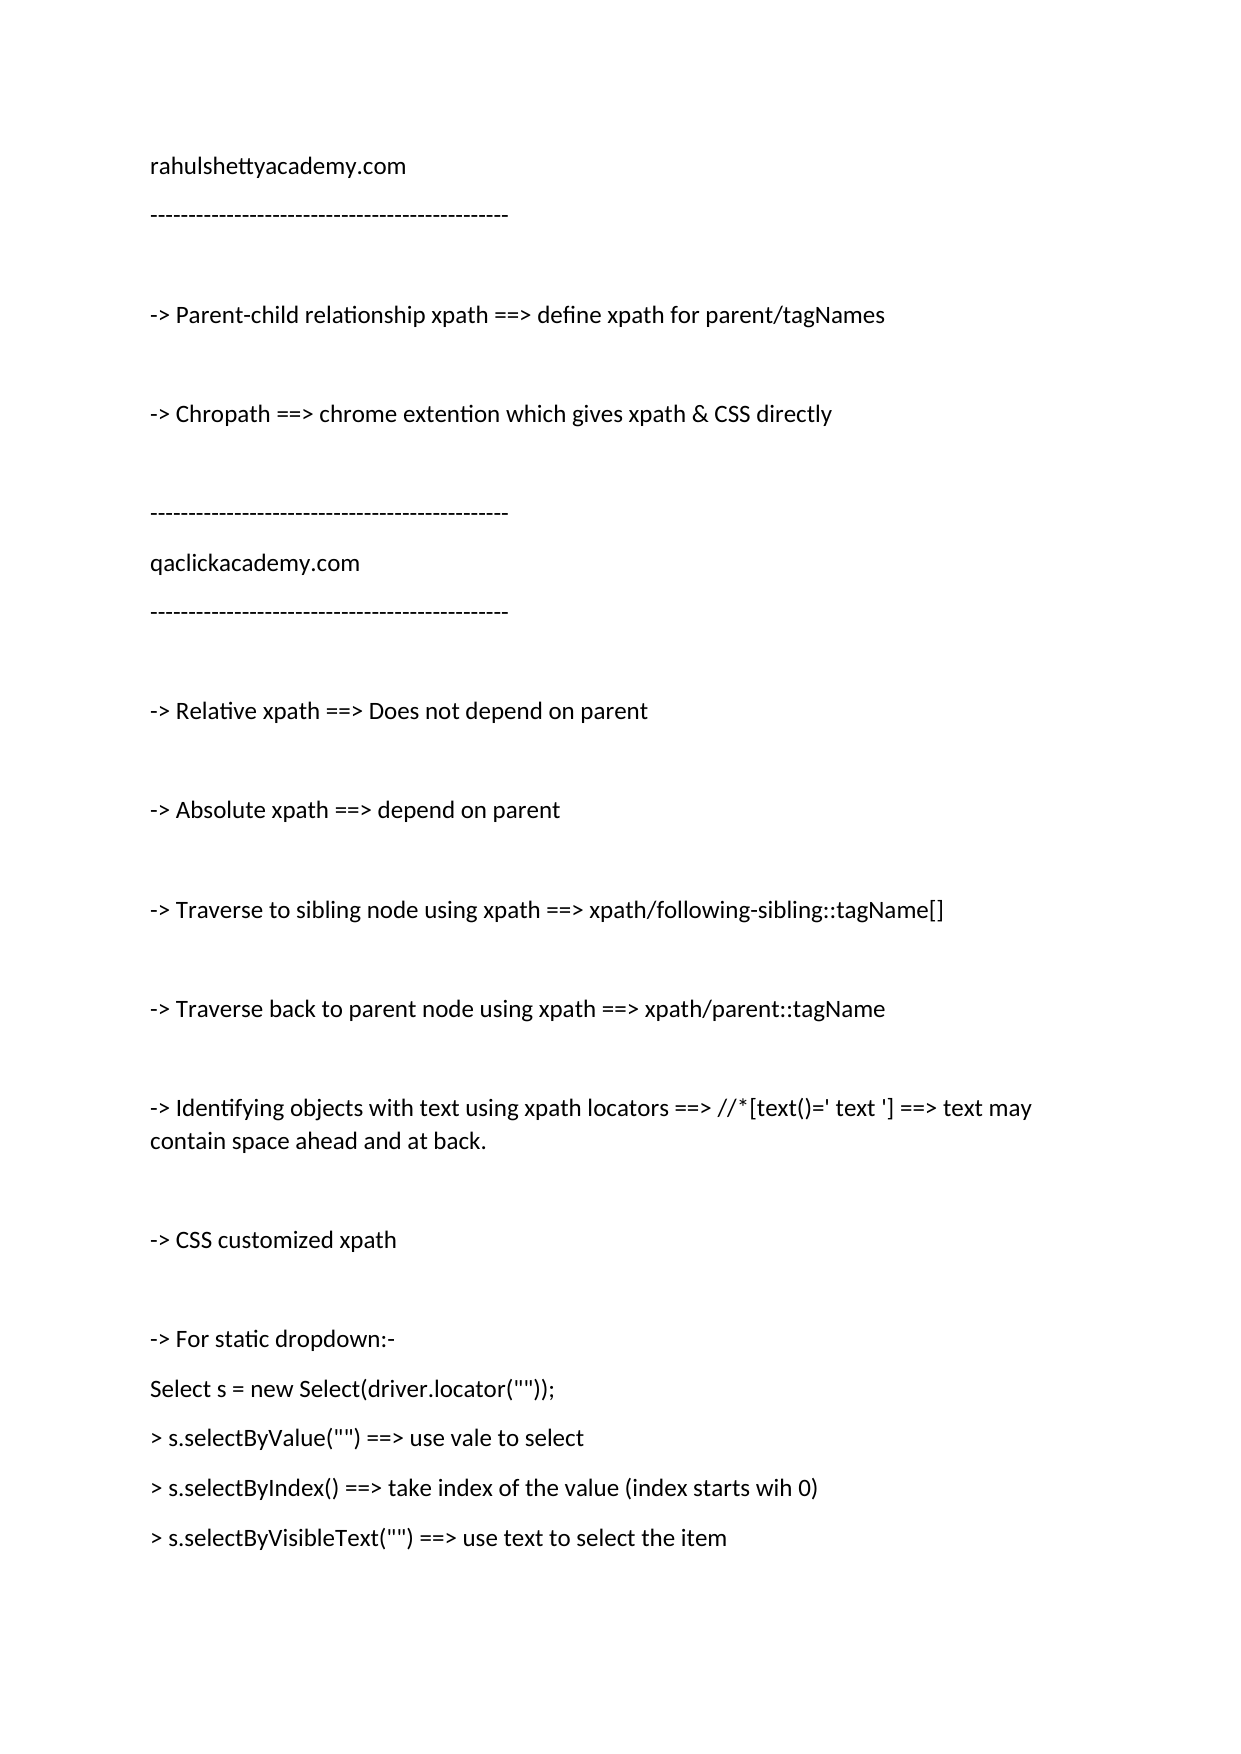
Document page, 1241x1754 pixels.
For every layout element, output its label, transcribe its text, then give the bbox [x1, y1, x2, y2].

text -> Absolute xpath ==> depend on parent [150, 794, 1090, 825]
text > s.selectByValue("") ==> use vale to select [150, 1422, 1090, 1453]
text -> Identifying objects with text using xpath locators ==> //*[text()=' text '] ==> text may contain space ahead and at back. [150, 1092, 1090, 1156]
text -> CSS customized xpath [150, 1224, 1090, 1255]
text > s.selectByIndex() ==> take index of the value (index starts wih 0) [150, 1472, 1090, 1503]
text rahulshettyacademy.com [150, 150, 1090, 181]
text Select s = new Select(driver.locator("")); [150, 1373, 1090, 1403]
text -> Parent-child relationship xpath ==> define xpath for parent/tagNames [150, 299, 1090, 329]
text qaclickacademy.com [150, 547, 1090, 577]
text ----------------------------------------------- [150, 497, 1090, 528]
text -> Relative xpath ==> Does not depend on parent [150, 695, 1090, 726]
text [150, 199, 1090, 230]
text -> Traverse to sibling node using xpath ==> xpath/following-sibling::tagName[] [150, 894, 1090, 924]
text -> Chropath ==> chrome extention which gives xpath & CSS directly [150, 398, 1090, 428]
text > s.selectByVisibleText("") ==> use text to select the item [150, 1522, 1090, 1552]
text -> Traverse back to parent node using xpath ==> xpath/parent::tagName [150, 993, 1090, 1023]
text -> For static dropdown:- [150, 1323, 1090, 1354]
text ----------------------------------------------- [150, 596, 1090, 627]
